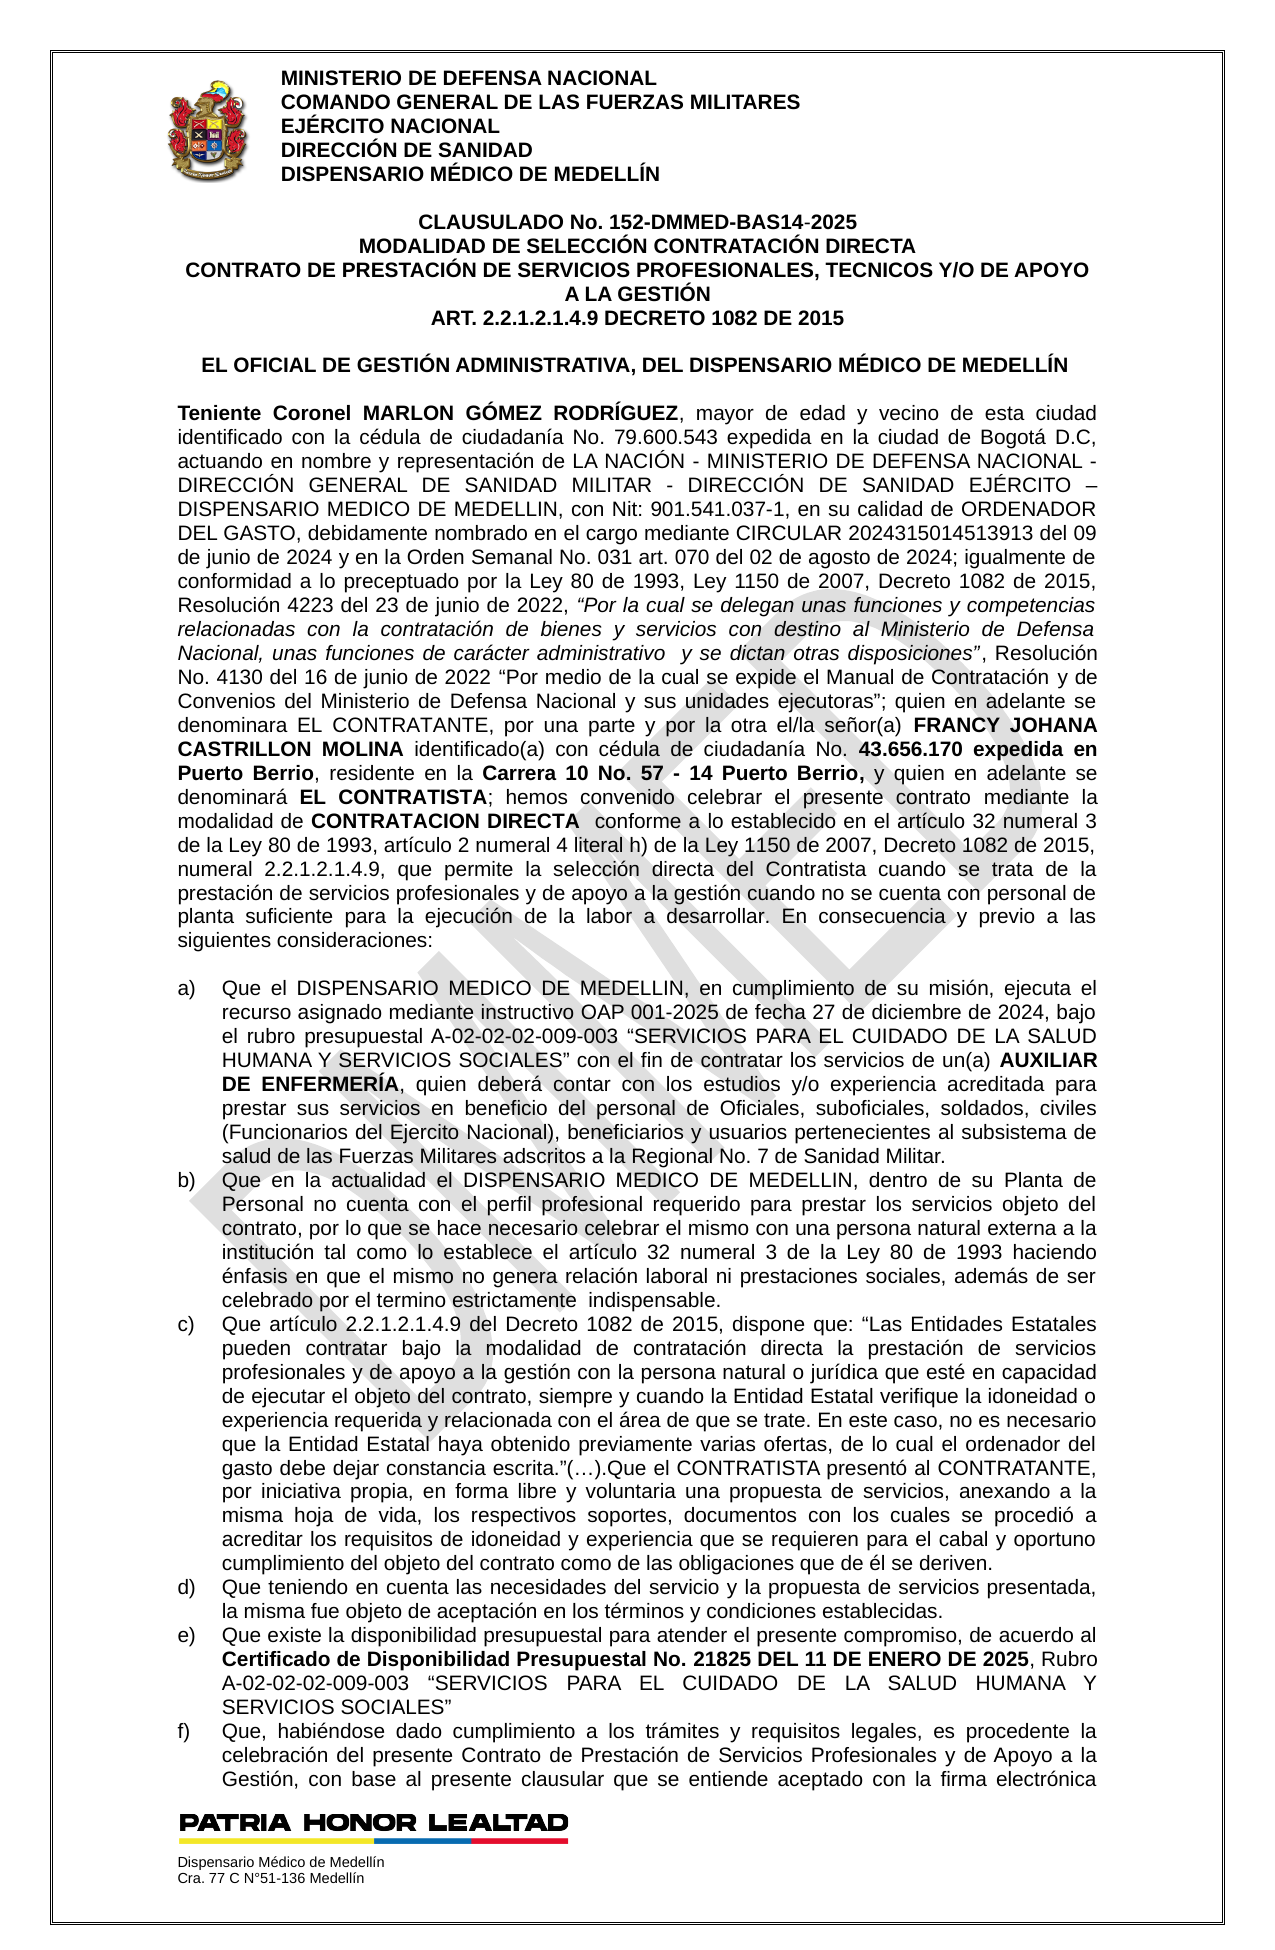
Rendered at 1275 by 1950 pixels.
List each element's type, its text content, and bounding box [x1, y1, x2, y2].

picture [179, 1814, 569, 1844]
text ART. 2.2.1.2.1.4.9 DECRETO 1082 DE 2015 [177, 305, 1098, 329]
text CONTRATO DE PRESTACIÓN DE SERVICIOS PROFESIONALES, TECNICOS Y/O DE APOYO A LA GESTIÓN [177, 257, 1098, 305]
list Que artículo 2.2.1.2.1.4.9 del Decreto 1082 de 2015, dispone que: “Las Entidades Estatales pueden contratar bajo la modalidad de contratación directa la prestación de servicios profesionales y de apoyo a la gestión con la persona natural o jurídica que esté en capacidad de ejecutar el objeto del contrato, siempre y cuando la Entidad Estatal verifique la idoneidad o experiencia requerida y relacionada con el área de que se trate. En este caso, no es necesario que la Entidad Estatal haya obtenido previamente varias ofertas, de lo cual el ordenador del gasto debe dejar constancia escrita.”(…).Que el CONTRATISTA presentó al CONTRATANTE, por iniciativa propia, en forma libre y voluntaria una propuesta de servicios, anexando a la misma hoja de vida, los respectivos soportes, documentos con los cuales se procedió a acreditar los requisitos de idoneidad y experiencia que se requieren para el cabal y oportuno cumplimiento del objeto del contrato como de las obligaciones que de él se deriven. [177, 1312, 1098, 1575]
list Que existe la disponibilidad presupuestal para atender el presente compromiso, de acuerdo al Certificado de Disponibilidad Presupuestal No. 21825 DEL 11 DE ENERO DE 2025, Rubro A-02-02-02-009-003 “SERVICIOS PARA EL CUIDADO DE LA SALUD HUMANA Y SERVICIOS SOCIALES” [177, 1623, 1098, 1719]
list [177, 1719, 1098, 1791]
list Que en la actualidad el DISPENSARIO MEDICO DE MEDELLIN, dentro de su Planta de Personal no cuenta con el perfil profesional requerido para prestar los servicios objeto del contrato, por lo que se hace necesario celebrar el mismo con una persona natural externa a la institución tal como lo establece el artículo 32 numeral 3 de la Ley 80 de 1993 haciendo énfasis en que el mismo no genera relación laboral ni prestaciones sociales, además de ser celebrado por el termino estrictamente indispensable. [177, 1168, 1098, 1312]
text CLAUSULADO No. 152-DMMED-BAS14-2025 [177, 209, 1098, 233]
list Que el DISPENSARIO MEDICO DE MEDELLIN, en cumplimiento de su misión, ejecuta el recurso asignado mediante instructivo OAP 001-2025 de fecha 27 de diciembre de 2024, bajo el rubro presupuestal A-02-02-02-009-003 “SERVICIOS PARA EL CUIDADO DE LA SALUD HUMANA Y SERVICIOS SOCIALES” con el fin de contratar los servicios de un(a) AUXILIAR DE ENFERMERÍA, quien deberá contar con los estudios y/o experiencia acreditada para prestar sus servicios en beneficio del personal de Oficiales, suboficiales, soldados, civiles (Funcionarios del Ejercito Nacional), beneficiarios y usuarios pertenecientes al subsistema de salud de las Fuerzas Militares adscritos a la Regional No. 7 de Sanidad Militar. [177, 976, 1098, 1168]
list Que teniendo en cuenta las necesidades del servicio y la propuesta de servicios presentada, la misma fue objeto de aceptación en los términos y condiciones establecidas. [177, 1575, 1098, 1623]
text Teniente Coronel MARLON GÓMEZ RODRÍGUEZ, mayor de edad y vecino de esta ciudad identificado con la cédula de ciudadanía No. 79.600.543 expedida en la ciudad de Bogotá D.C, actuando en nombre y representación de LA NACIÓN - MINISTERIO DE DEFENSA NACIONAL - DIRECCIÓN GENERAL DE SANIDAD MILITAR - DIRECCIÓN DE SANIDAD EJÉRCITO – DISPENSARIO MEDICO DE MEDELLIN, con Nit: 901.541.037-1, en su calidad de ORDENADOR DEL GASTO, debidamente nombrado en el cargo mediante CIRCULAR 2024315014513913 del 09 de junio de 2024 y en la Orden Semanal No. 031 art. 070 del 02 de agosto de 2024; igualmente de conformidad a lo preceptuado por la Ley 80 de 1993, Ley 1150 de 2007, Decreto 1082 de 2015, Resolución 4223 del 23 de junio de 2022, “Por la cual se delegan unas funciones y competencias relacionadas con la contratación de bienes y servicios con destino al Ministerio de Defensa Nacional, unas funciones de carácter administrativo y se dictan otras disposiciones”, Resolución No. 4130 del 16 de junio de 2022 “Por medio de la cual se expide el Manual de Contratación y de Convenios del Ministerio de Defensa Nacional y sus unidades ejecutoras”; quien en adelante se denominara EL CONTRATANTE, por una parte y por la otra el/la señor(a) FRANCY JOHANA CASTRILLON MOLINA identificado(a) con cédula de ciudadanía No. 43.656.170 expedida en Puerto Berrio, residente en la Carrera 10 No. 57 - 14 Puerto Berrio, y quien en adelante se denominará EL CONTRATISTA; hemos convenido celebrar el presente contrato mediante la modalidad de CONTRATACION DIRECTA conforme a lo establecido en el artículo 32 numeral 3 de la Ley 80 de 1993, artículo 2 numeral 4 literal h) de la Ley 1150 de 2007, Decreto 1082 de 2015, numeral 2.2.1.2.1.4.9, que permite la selección directa del Contratista cuando se trata de la prestación de servicios profesionales y de apoyo a la gestión cuando no se cuenta con personal de planta suficiente para la ejecución de la labor a desarrollar. En consecuencia y previo a las siguientes consideraciones: [177, 401, 1098, 952]
picture [152, 77, 262, 183]
text MODALIDAD DE SELECCIÓN CONTRATACIÓN DIRECTA [177, 233, 1098, 257]
text EL OFICIAL DE GESTIÓN ADMINISTRATIVA, DEL DISPENSARIO MÉDICO DE MEDELLÍN [177, 353, 1093, 377]
